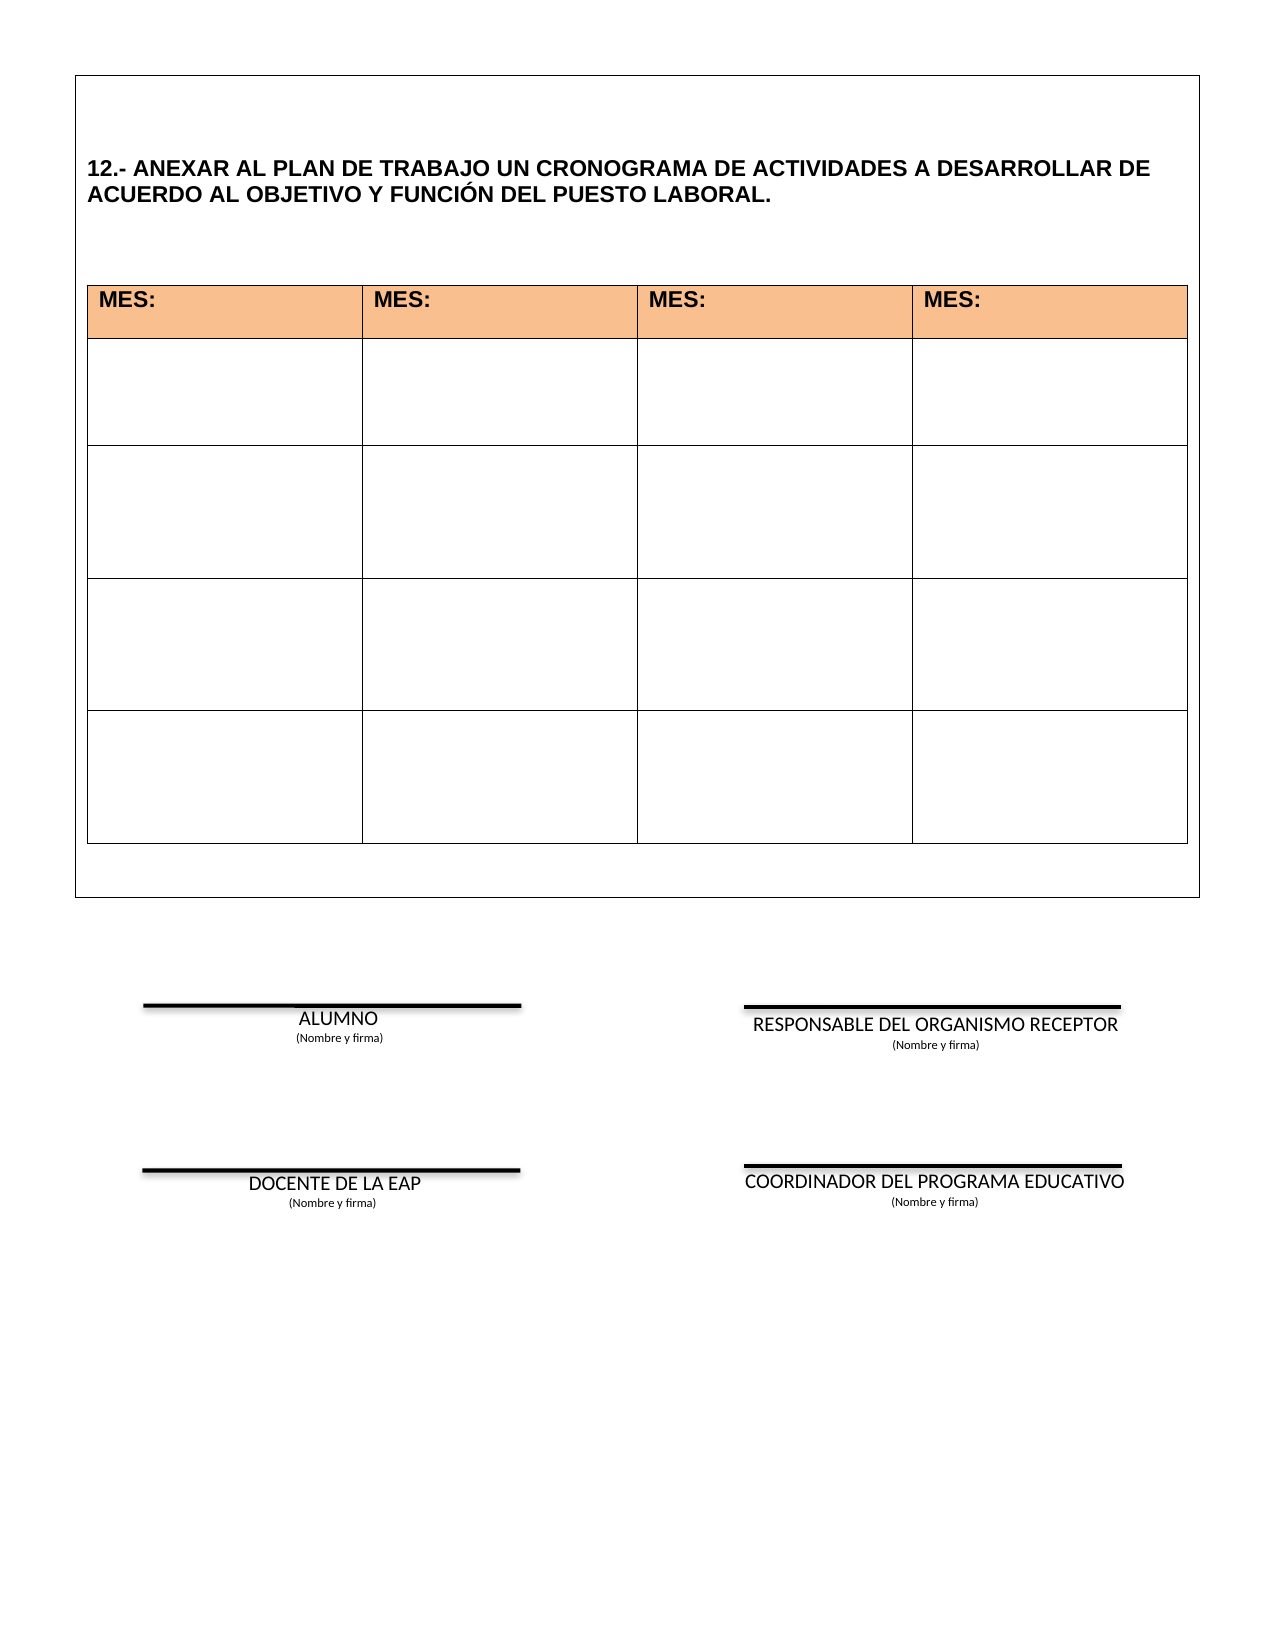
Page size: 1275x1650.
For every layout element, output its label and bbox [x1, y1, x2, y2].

table_cell [76, 76, 1199, 897]
